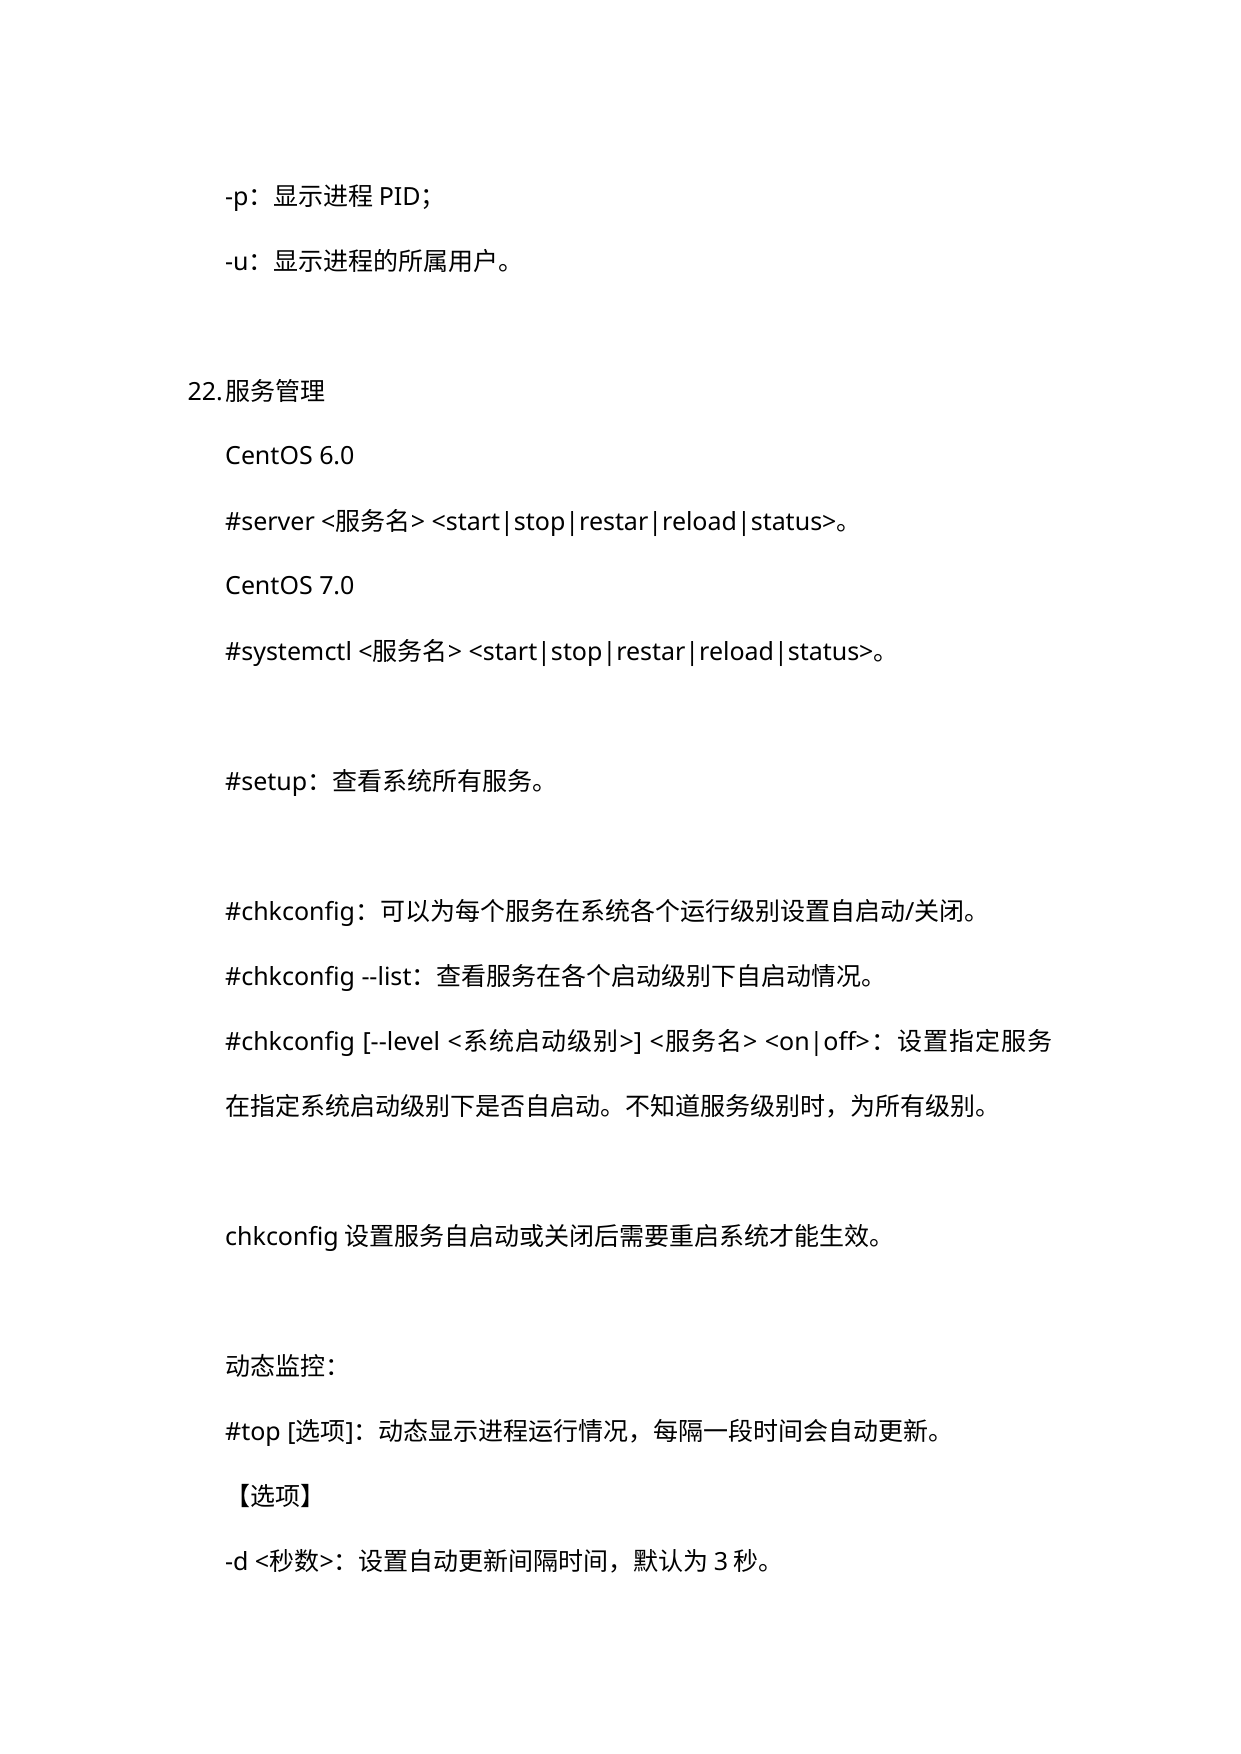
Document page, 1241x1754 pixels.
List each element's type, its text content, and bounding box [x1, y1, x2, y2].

list CentOS 7.0 [225, 552, 1053, 617]
list 服务管理 [187, 357, 1053, 422]
list -p：显示进程PID； [225, 162, 1053, 227]
list #setup：查看系统所有服务。 [225, 747, 1053, 812]
list 动态监控： [225, 1332, 1053, 1397]
list -d <秒数>：设置自动更新间隔时间，默认为3秒。 [225, 1527, 1053, 1592]
list #systemctl <服务名> <start|stop|restar|reload|status>。 [225, 617, 1053, 682]
list #chkconfig：可以为每个服务在系统各个运行级别设置自启动/关闭。 [225, 877, 1053, 942]
list #chkconfig --list：查看服务在各个启动级别下自启动情况。 [225, 942, 1053, 1007]
list -u：显示进程的所属用户。 [225, 227, 1053, 292]
list 【选项】 [225, 1462, 1053, 1527]
list CentOS 6.0 [225, 422, 1053, 487]
list #chkconfig [--level <系统启动级别>] <服务名> <on|off>：设置指定服务在指定系统启动级别下是否自启动。不知道服务级别时，为所有级别。 [225, 1007, 1053, 1137]
list chkconfig设置服务自启动或关闭后需要重启系统才能生效。 [225, 1202, 1053, 1267]
list #server <服务名> <start|stop|restar|reload|status>。 [225, 487, 1053, 552]
list #top [选项]：动态显示进程运行情况，每隔一段时间会自动更新。 [225, 1397, 1053, 1462]
